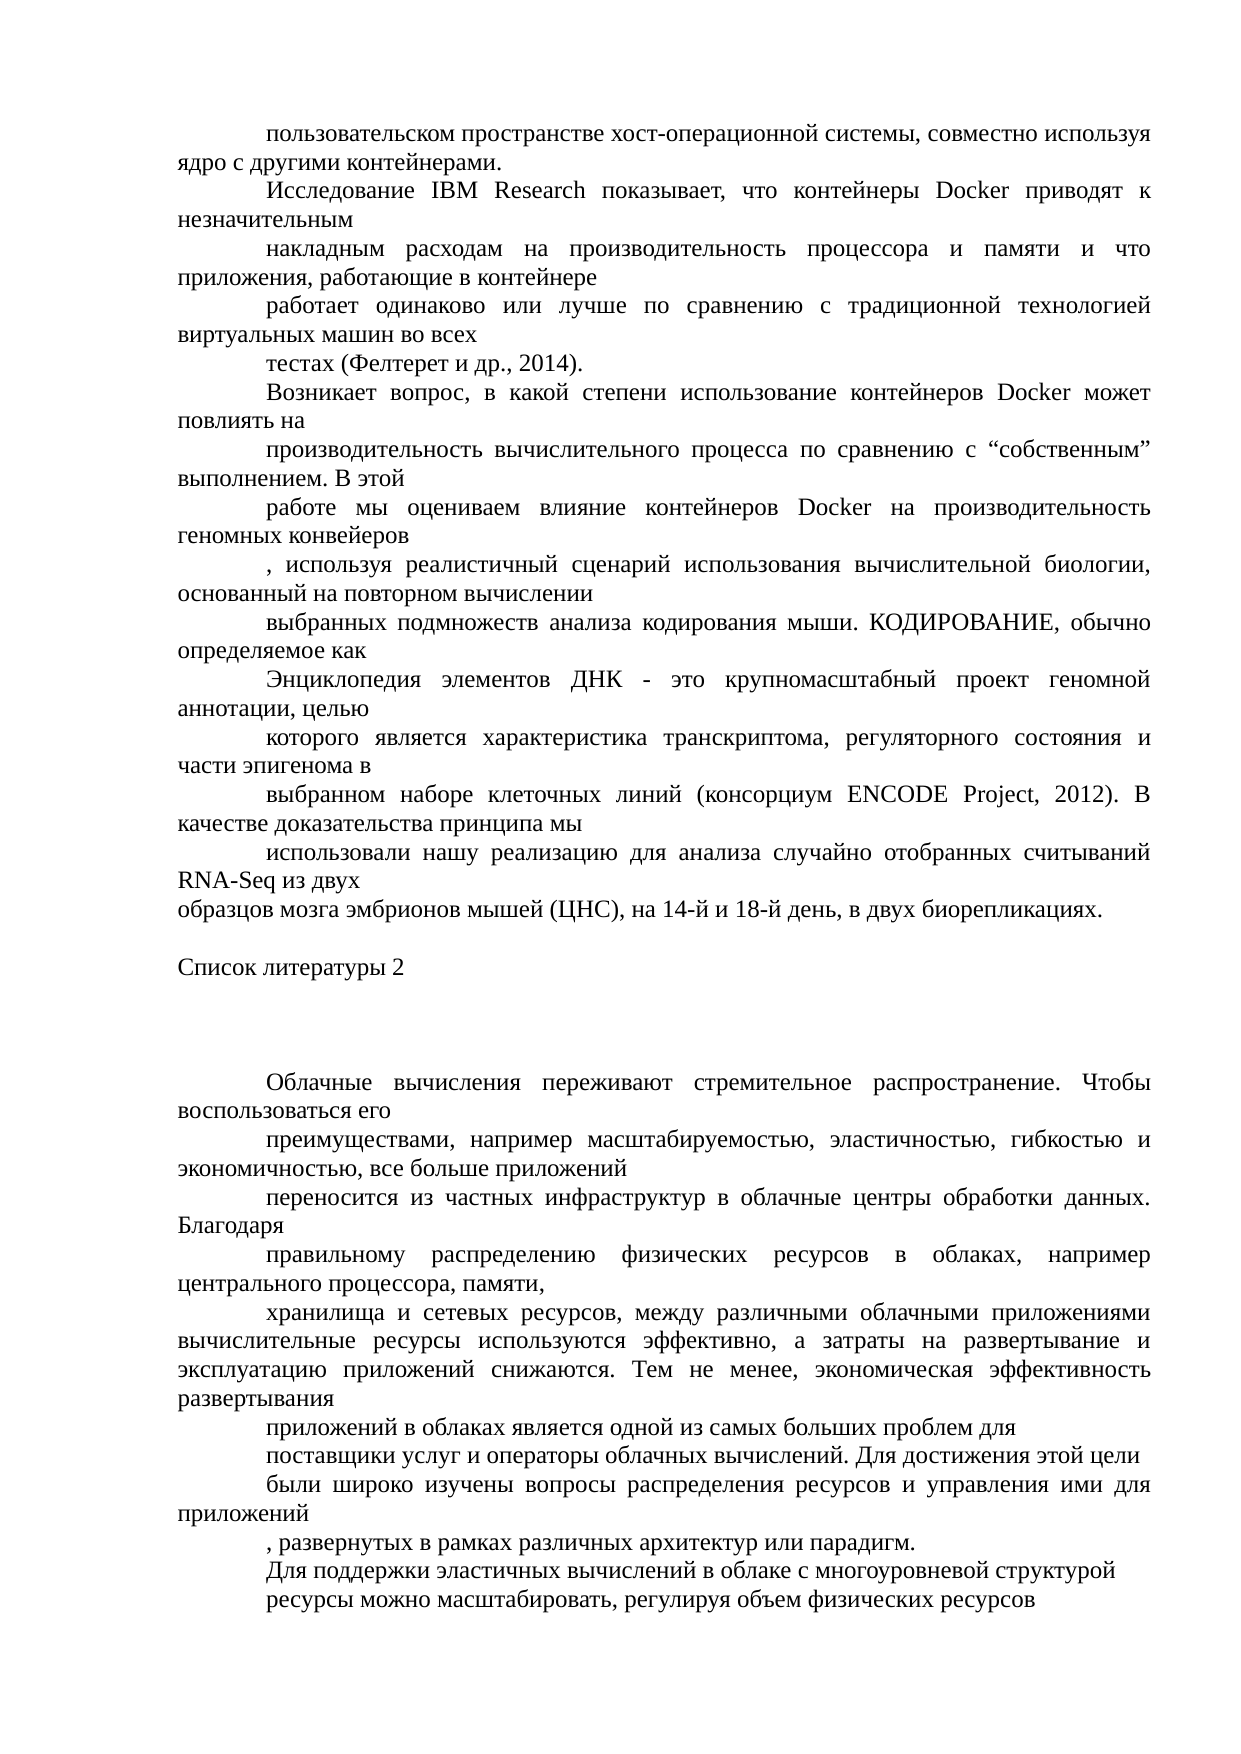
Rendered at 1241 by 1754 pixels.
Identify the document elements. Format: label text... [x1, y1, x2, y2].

text правильному распределению физических ресурсов в облаках, например центрального процессора, памяти, [177, 1239, 1152, 1297]
text которого является характеристика транскриптома, регуляторного состояния и части эпигенома в [177, 722, 1152, 779]
text ресурсы можно масштабировать, регулируя объем физических ресурсов [177, 1584, 1152, 1613]
text Возникает вопрос, в какой степени использование контейнеров Docker может повлиять на [177, 377, 1152, 434]
text использовали нашу реализацию для анализа случайно отобранных считываний RNA-Seq из двух [177, 837, 1152, 894]
text образцов мозга эмбрионов мышей (ЦНС), на 14-й и 18-й день, в двух биорепликациях. [177, 894, 1152, 923]
text хранилища и сетевых ресурсов, между различными облачными приложениями вычислительные ресурсы используются эффективно, а затраты на развертывание и эксплуатацию приложений снижаются. Тем не менее, экономическая эффективность развертывания [177, 1297, 1152, 1412]
text Для поддержки эластичных вычислений в облаке с многоуровневой структурой [177, 1556, 1152, 1584]
text Исследование IBM Research показывает, что контейнеры Docker приводят к незначительным [177, 176, 1152, 233]
text накладным расходам на производительность процессора и памяти и что приложения, работающие в контейнере [177, 233, 1152, 291]
text работе мы оцениваем влияние контейнеров Docker на производительность геномных конвейеров [177, 492, 1152, 549]
text производительность вычислительного процесса по сравнению с “собственным” выполнением. В этой [177, 434, 1152, 492]
text преимуществами, например масштабируемостью, эластичностью, гибкостью и экономичностью, все больше приложений [177, 1124, 1152, 1182]
text Список литературы 2 [177, 952, 1152, 981]
text переносится из частных инфраструктур в облачные центры обработки данных. Благодаря [177, 1182, 1152, 1239]
text были широко изучены вопросы распределения ресурсов и управления ими для приложений [177, 1469, 1152, 1527]
text выбранных подмножеств анализа кодирования мыши. КОДИРОВАНИЕ, обычно определяемое как [177, 607, 1152, 664]
text тестах (Фелтерет и др., 2014). [177, 348, 1152, 377]
text работает одинаково или лучше по сравнению с традиционной технологией виртуальных машин во всех [177, 291, 1152, 348]
text пользовательском пространстве хост-операционной системы, совместно используя ядро с другими контейнерами. [177, 118, 1152, 176]
text Облачные вычисления переживают стремительное распространение. Чтобы воспользоваться его [177, 1067, 1152, 1124]
text Энциклопедия элементов ДНК - это крупномасштабный проект геномной аннотации, целью [177, 664, 1152, 722]
text , развернутых в рамках различных архитектур или парадигм. [177, 1527, 1152, 1556]
text поставщики услуг и операторы облачных вычислений. Для достижения этой цели [177, 1441, 1152, 1469]
text выбранном наборе клеточных линий (консорциум ENCODE Project, 2012). В качестве доказательства принципа мы [177, 779, 1152, 837]
text приложений в облаках является одной из самых больших проблем для [177, 1412, 1152, 1441]
text , используя реалистичный сценарий использования вычислительной биологии, основанный на повторном вычислении [177, 549, 1152, 607]
